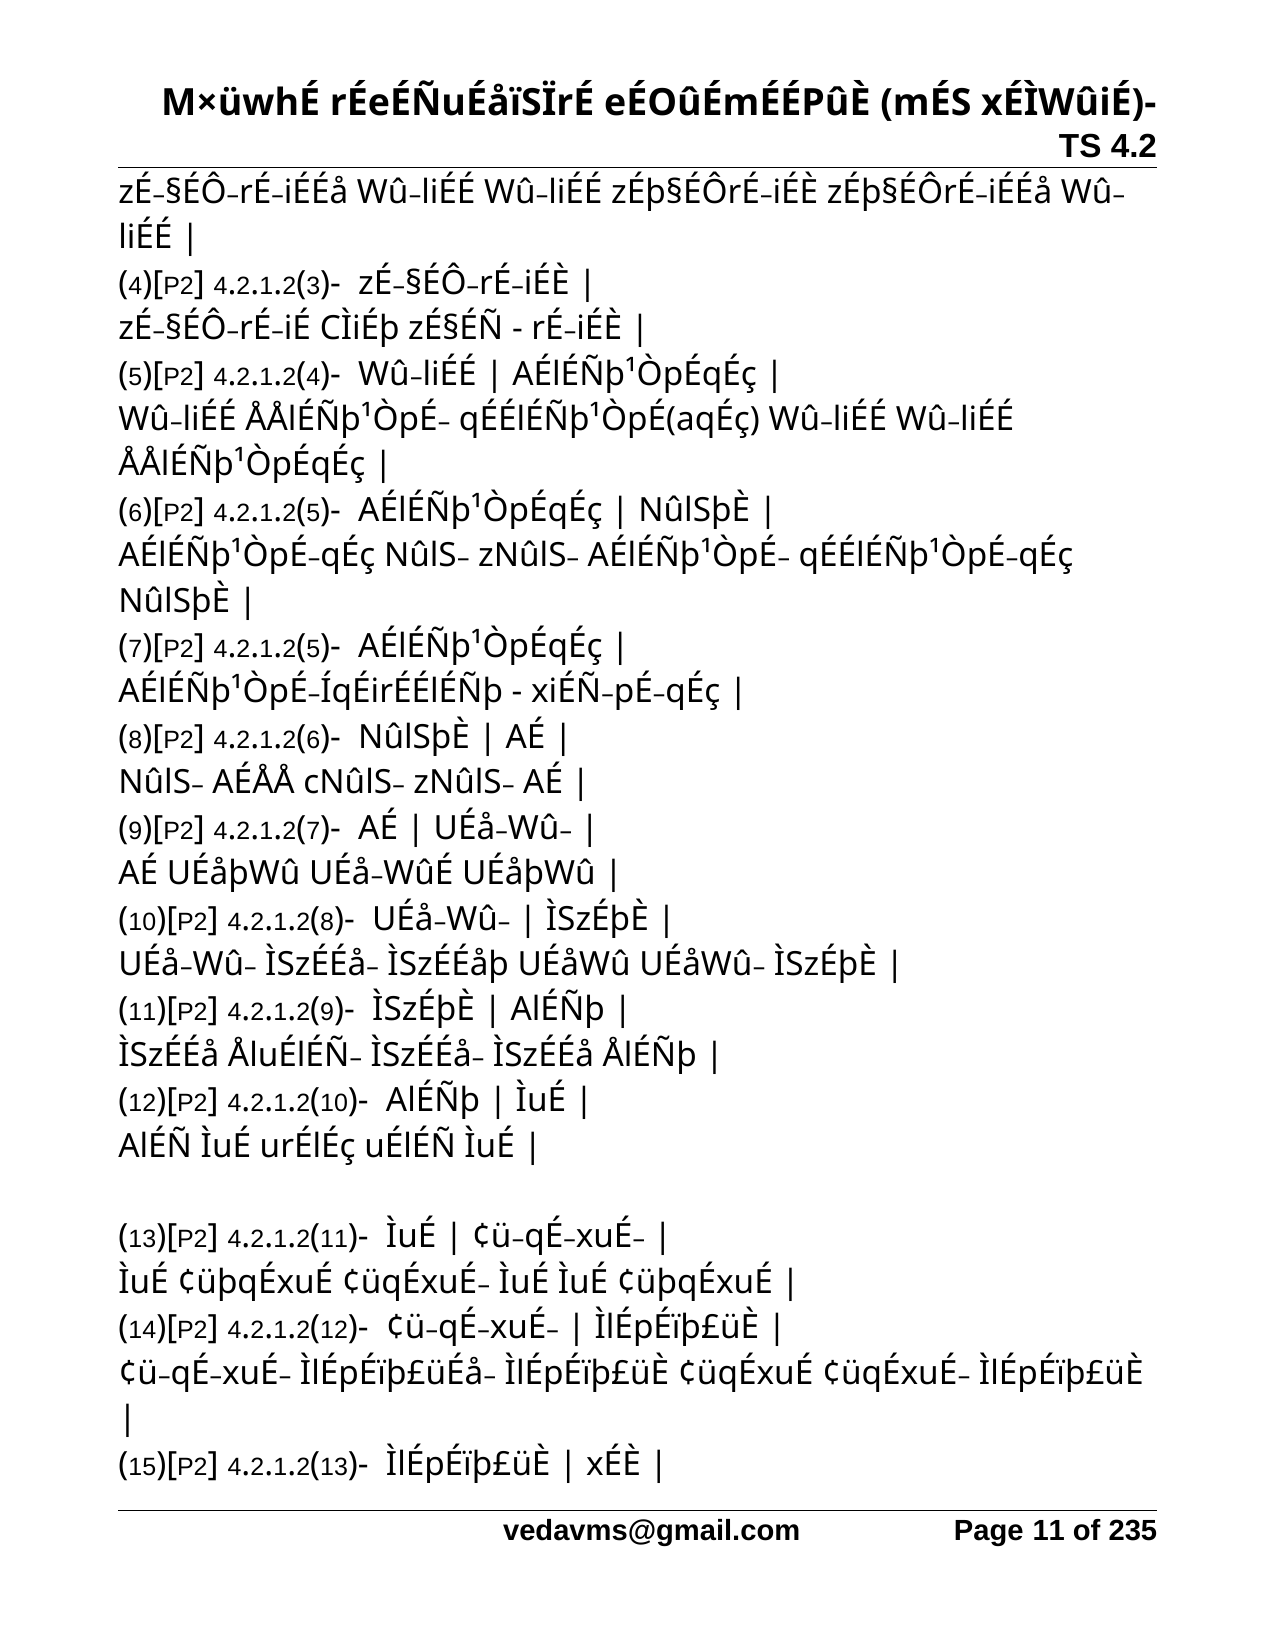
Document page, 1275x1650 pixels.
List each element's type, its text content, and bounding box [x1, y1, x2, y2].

text (12)[P2] 4.2.1.2(10)- AlÉÑþ | ÌuÉ | [118, 1076, 1157, 1121]
text AÉ UÉåþWû UÉå–WûÉ UÉåþWû | [118, 849, 1157, 894]
text AÉlÉÑþ¹ÒpÉ–qÉç NûlS– zNûlS– AÉlÉÑþ¹ÒpÉ– qÉÉlÉÑþ¹ÒpÉ–qÉç NûlSþÈ | [118, 531, 1157, 622]
text (7)[P2] 4.2.1.2(5)- AÉlÉÑþ¹ÒpÉqÉç | [118, 622, 1157, 667]
text (6)[P2] 4.2.1.2(5)- AÉlÉÑþ¹ÒpÉqÉç | NûlSþÈ | [118, 486, 1157, 531]
text zÉ–§ÉÔ–rÉ–iÉÉå Wû–liÉÉ Wû–liÉÉ zÉþ§ÉÔrÉ–iÉÈ zÉþ§ÉÔrÉ–iÉÉå Wû–liÉÉ | [118, 168, 1157, 258]
text Wû–liÉÉ ÅÅlÉÑþ¹ÒpÉ– qÉÉlÉÑþ¹ÒpÉ(aqÉç) Wû–liÉÉ Wû–liÉÉ ÅÅlÉÑþ¹ÒpÉqÉç | [118, 395, 1157, 486]
text NûlS– AÉÅÅ cNûlS– zNûlS– AÉ | [118, 758, 1157, 803]
text (15)[P2] 4.2.1.2(13)- ÌlÉpÉïþ£üÈ | xÉÈ | [118, 1439, 1157, 1485]
text UÉå–Wû– ÌSzÉÉå– ÌSzÉÉåþ UÉåWû UÉåWû– ÌSzÉþÈ | [118, 940, 1157, 985]
text (4)[P2] 4.2.1.2(3)- zÉ–§ÉÔ–rÉ–iÉÈ | [118, 258, 1157, 304]
text AlÉÑ ÌuÉ urÉlÉç uÉlÉÑ ÌuÉ | [118, 1121, 1157, 1167]
text (5)[P2] 4.2.1.2(4)- Wû–liÉÉ | AÉlÉÑþ¹ÒpÉqÉç | [118, 349, 1157, 395]
text AÉlÉÑþ¹ÒpÉ–ÍqÉirÉÉlÉÑþ - xiÉÑ–pÉ–qÉç | [118, 667, 1157, 713]
text (13)[P2] 4.2.1.2(11)- ÌuÉ | ¢ü–qÉ–xuÉ– | [118, 1212, 1157, 1258]
text ÌuÉ ¢üþqÉxuÉ ¢üqÉxuÉ– ÌuÉ ÌuÉ ¢üþqÉxuÉ | [118, 1258, 1157, 1303]
text zÉ–§ÉÔ–rÉ–iÉ CÌiÉþ zÉ§ÉÑ - rÉ–iÉÈ | [118, 304, 1157, 349]
text ÌSzÉÉå ÅluÉlÉÑ– ÌSzÉÉå– ÌSzÉÉå ÅlÉÑþ | [118, 1031, 1157, 1076]
text (10)[P2] 4.2.1.2(8)- UÉå–Wû– | ÌSzÉþÈ | [118, 894, 1157, 940]
text (8)[P2] 4.2.1.2(6)- NûlSþÈ | AÉ | [118, 713, 1157, 758]
text (14)[P2] 4.2.1.2(12)- ¢ü–qÉ–xuÉ– | ÌlÉpÉïþ£üÈ | [118, 1303, 1157, 1348]
text (9)[P2] 4.2.1.2(7)- AÉ | UÉå–Wû– | [118, 803, 1157, 849]
text ¢ü–qÉ–xuÉ– ÌlÉpÉïþ£üÉå– ÌlÉpÉïþ£üÈ ¢üqÉxuÉ ¢üqÉxuÉ– ÌlÉpÉïþ£üÈ | [118, 1348, 1157, 1439]
text (11)[P2] 4.2.1.2(9)- ÌSzÉþÈ | AlÉÑþ | [118, 985, 1157, 1031]
